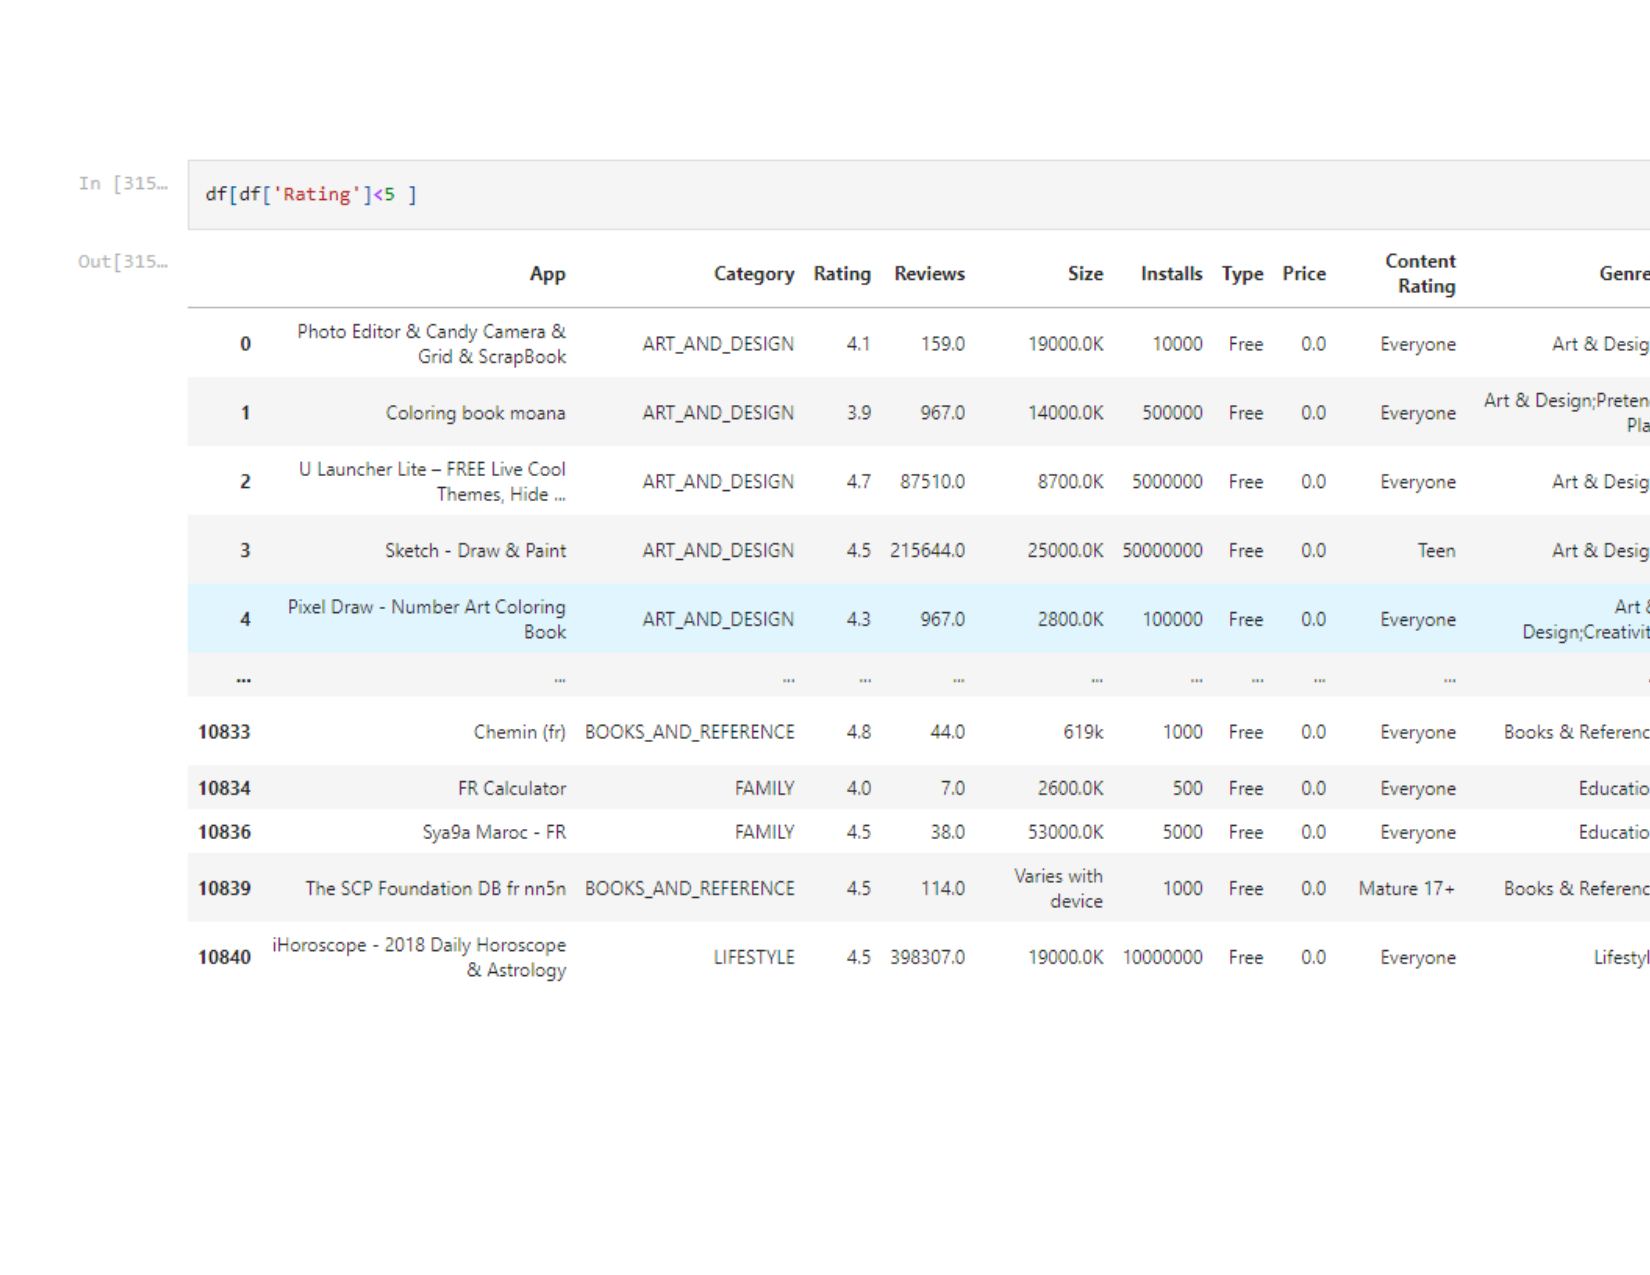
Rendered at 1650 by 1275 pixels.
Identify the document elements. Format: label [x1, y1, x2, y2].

picture [49, 150, 1650, 1008]
